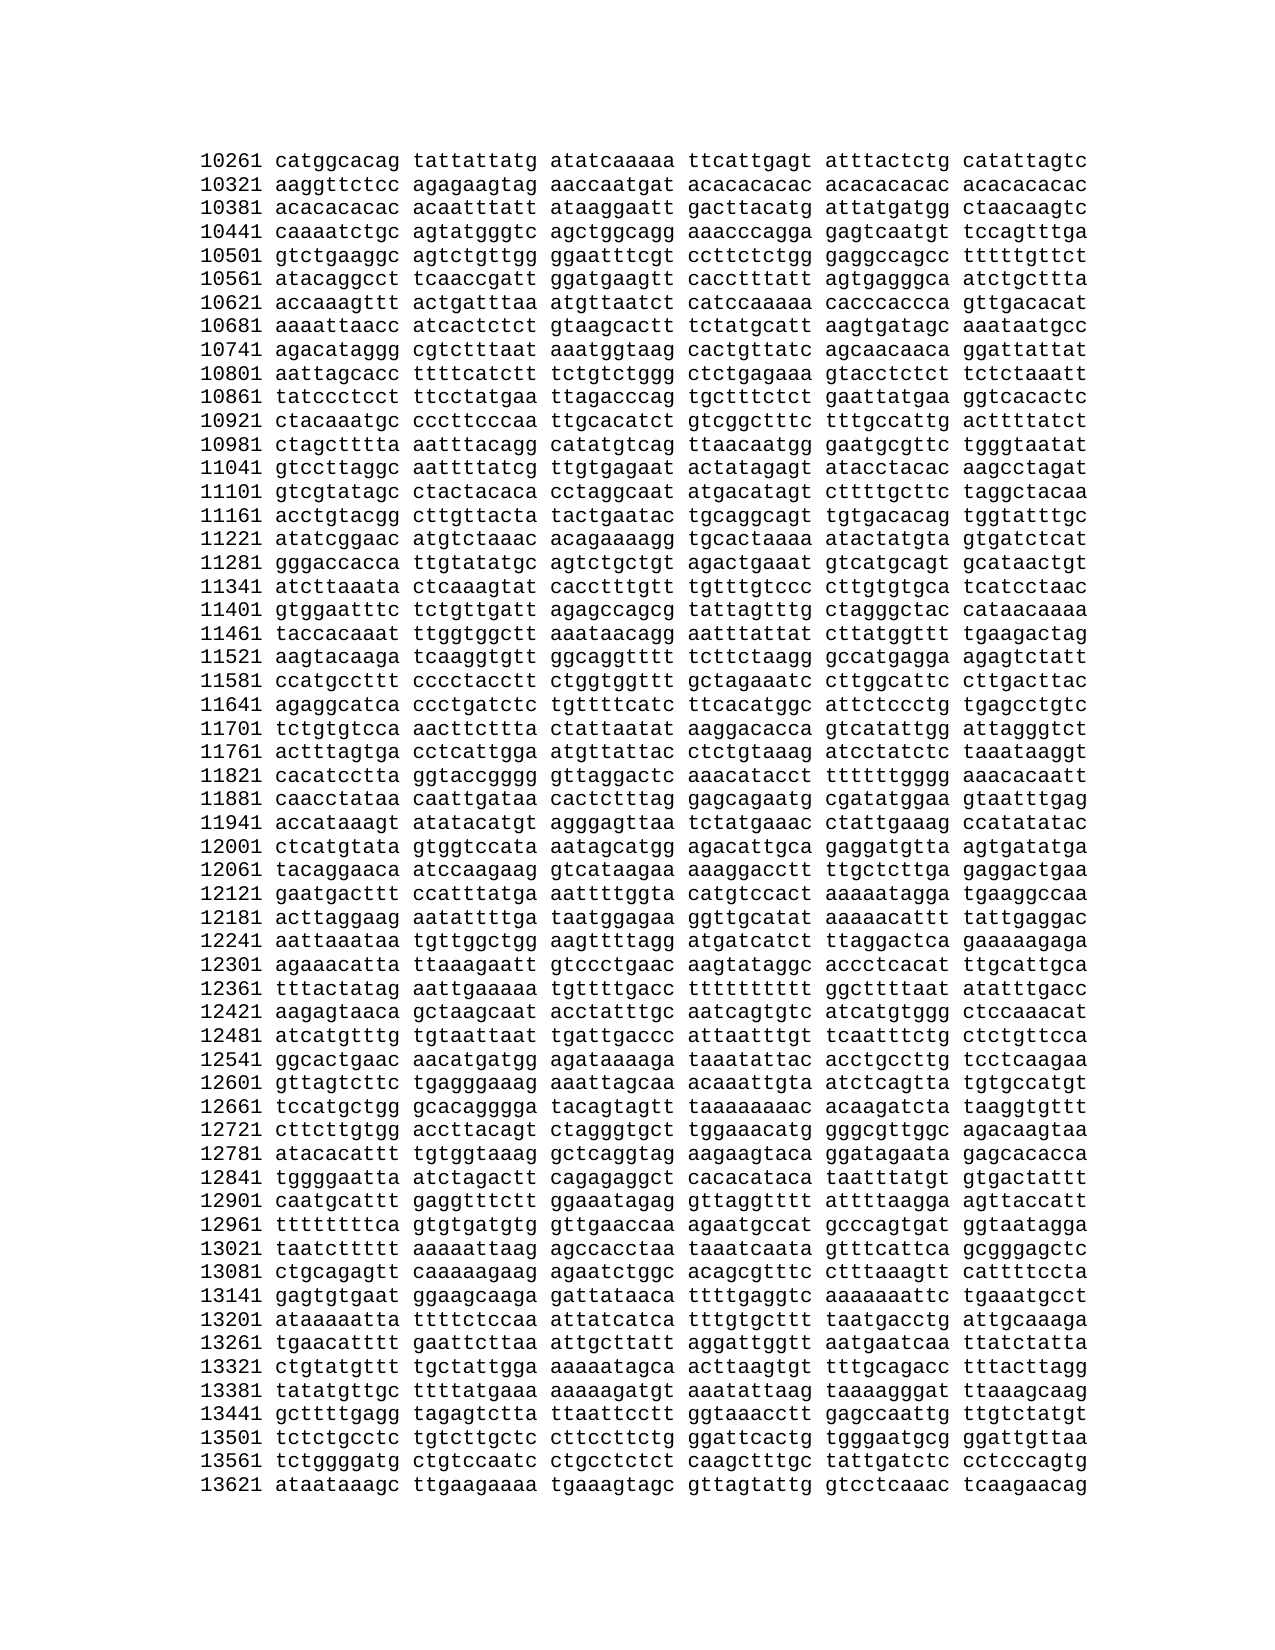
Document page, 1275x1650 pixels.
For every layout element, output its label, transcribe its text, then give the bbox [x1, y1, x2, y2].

text 11581 ccatgccttt cccctacctt ctggtggttt gctagaaatc cttggcattc cttgacttac [150, 670, 1125, 694]
text 12481 atcatgtttg tgtaattaat tgattgaccc attaatttgt tcaatttctg ctctgttcca [150, 1025, 1125, 1048]
text 13261 tgaacatttt gaattcttaa attgcttatt aggattggtt aatgaatcaa ttatctatta [150, 1332, 1125, 1356]
text 11461 taccacaaat ttggtggctt aaataacagg aatttattat cttatggttt tgaagactag [150, 623, 1125, 647]
text 12421 aagagtaaca gctaagcaat acctatttgc aatcagtgtc atcatgtggg ctccaaacat [150, 1001, 1125, 1025]
text 12841 tggggaatta atctagactt cagagaggct cacacataca taatttatgt gtgactattt [150, 1167, 1125, 1190]
text 12181 acttaggaag aatattttga taatggagaa ggttgcatat aaaaacattt tattgaggac [150, 907, 1125, 930]
text 12721 cttcttgtgg accttacagt ctagggtgct tggaaacatg gggcgttggc agacaagtaa [150, 1119, 1125, 1143]
text 10801 aattagcacc ttttcatctt tctgtctggg ctctgagaaa gtacctctct tctctaaatt [150, 363, 1125, 386]
text 13081 ctgcagagtt caaaaagaag agaatctggc acagcgtttc ctttaaagtt cattttccta [150, 1261, 1125, 1285]
text 13021 taatcttttt aaaaattaag agccacctaa taaatcaata gtttcattca gcgggagctc [150, 1238, 1125, 1261]
text 11041 gtccttaggc aattttatcg ttgtgagaat actatagagt atacctacac aagcctagat [150, 457, 1125, 481]
text 11641 agaggcatca ccctgatctc tgttttcatc ttcacatggc attctccctg tgagcctgtc [150, 694, 1125, 717]
text 12961 ttttttttca gtgtgatgtg gttgaaccaa agaatgccat gcccagtgat ggtaatagga [150, 1214, 1125, 1238]
text 12541 ggcactgaac aacatgatgg agataaaaga taaatattac acctgccttg tcctcaagaa [150, 1048, 1125, 1072]
text 11761 actttagtga cctcattgga atgttattac ctctgtaaag atcctatctc taaataaggt [150, 741, 1125, 765]
text 10741 agacataggg cgtctttaat aaatggtaag cactgttatc agcaacaaca ggattattat [150, 339, 1125, 363]
text 11521 aagtacaaga tcaaggtgtt ggcaggtttt tcttctaagg gccatgagga agagtctatt [150, 647, 1125, 670]
text 12001 ctcatgtata gtggtccata aatagcatgg agacattgca gaggatgtta agtgatatga [150, 836, 1125, 859]
text 10321 aaggttctcc agagaagtag aaccaatgat acacacacac acacacacac acacacacac [150, 174, 1125, 197]
text 12121 gaatgacttt ccatttatga aattttggta catgtccact aaaaatagga tgaaggccaa [150, 883, 1125, 907]
text 11701 tctgtgtcca aacttcttta ctattaatat aaggacacca gtcatattgg attagggtct [150, 717, 1125, 741]
text 13501 tctctgcctc tgtcttgctc cttccttctg ggattcactg tgggaatgcg ggattgttaa [150, 1427, 1125, 1451]
text 11161 acctgtacgg cttgttacta tactgaatac tgcaggcagt tgtgacacag tggtatttgc [150, 505, 1125, 528]
text 10861 tatccctcct ttcctatgaa ttagacccag tgctttctct gaattatgaa ggtcacactc [150, 386, 1125, 410]
text 11881 caacctataa caattgataa cactctttag gagcagaatg cgatatggaa gtaatttgag [150, 788, 1125, 812]
text 11821 cacatcctta ggtaccgggg gttaggactc aaacatacct ttttttgggg aaacacaatt [150, 765, 1125, 788]
text 12301 agaaacatta ttaaagaatt gtccctgaac aagtataggc accctcacat ttgcattgca [150, 954, 1125, 978]
text 11941 accataaagt atatacatgt agggagttaa tctatgaaac ctattgaaag ccatatatac [150, 812, 1125, 836]
text 10381 acacacacac acaatttatt ataaggaatt gacttacatg attatgatgg ctaacaagtc [150, 197, 1125, 221]
text 11341 atcttaaata ctcaaagtat cacctttgtt tgtttgtccc cttgtgtgca tcatcctaac [150, 576, 1125, 599]
text 13201 ataaaaatta ttttctccaa attatcatca tttgtgcttt taatgacctg attgcaaaga [150, 1309, 1125, 1332]
text 12901 caatgcattt gaggtttctt ggaaatagag gttaggtttt attttaagga agttaccatt [150, 1190, 1125, 1214]
text 10261 catggcacag tattattatg atatcaaaaa ttcattgagt atttactctg catattagtc [150, 150, 1125, 174]
text 12661 tccatgctgg gcacagggga tacagtagtt taaaaaaaac acaagatcta taaggtgttt [150, 1096, 1125, 1119]
text 12361 tttactatag aattgaaaaa tgttttgacc tttttttttt ggcttttaat atatttgacc [150, 978, 1125, 1001]
text 10501 gtctgaaggc agtctgttgg ggaatttcgt ccttctctgg gaggccagcc tttttgttct [150, 244, 1125, 268]
text 12061 tacaggaaca atccaagaag gtcataagaa aaaggacctt ttgctcttga gaggactgaa [150, 859, 1125, 883]
text 13441 gcttttgagg tagagtctta ttaattcctt ggtaaacctt gagccaattg ttgtctatgt [150, 1403, 1125, 1427]
text 12241 aattaaataa tgttggctgg aagttttagg atgatcatct ttaggactca gaaaaagaga [150, 930, 1125, 954]
text 12601 gttagtcttc tgagggaaag aaattagcaa acaaattgta atctcagtta tgtgccatgt [150, 1072, 1125, 1096]
text 10921 ctacaaatgc cccttcccaa ttgcacatct gtcggctttc tttgccattg acttttatct [150, 410, 1125, 434]
text 11101 gtcgtatagc ctactacaca cctaggcaat atgacatagt cttttgcttc taggctacaa [150, 481, 1125, 505]
text 13621 ataataaagc ttgaagaaaa tgaaagtagc gttagtattg gtcctcaaac tcaagaacag [150, 1474, 1125, 1498]
text 11401 gtggaatttc tctgttgatt agagccagcg tattagtttg ctagggctac cataacaaaa [150, 599, 1125, 623]
text 11221 atatcggaac atgtctaaac acagaaaagg tgcactaaaa atactatgta gtgatctcat [150, 528, 1125, 552]
text 10441 caaaatctgc agtatgggtc agctggcagg aaacccagga gagtcaatgt tccagtttga [150, 221, 1125, 244]
text 11281 gggaccacca ttgtatatgc agtctgctgt agactgaaat gtcatgcagt gcataactgt [150, 552, 1125, 576]
text 13321 ctgtatgttt tgctattgga aaaaatagca acttaagtgt tttgcagacc tttacttagg [150, 1356, 1125, 1379]
text 10621 accaaagttt actgatttaa atgttaatct catccaaaaa cacccaccca gttgacacat [150, 292, 1125, 316]
text 13381 tatatgttgc ttttatgaaa aaaaagatgt aaatattaag taaaagggat ttaaagcaag [150, 1379, 1125, 1403]
text 13561 tctggggatg ctgtccaatc ctgcctctct caagctttgc tattgatctc cctcccagtg [150, 1451, 1125, 1474]
text 12781 atacacattt tgtggtaaag gctcaggtag aagaagtaca ggatagaata gagcacacca [150, 1143, 1125, 1167]
text 10681 aaaattaacc atcactctct gtaagcactt tctatgcatt aagtgatagc aaataatgcc [150, 316, 1125, 339]
text 13141 gagtgtgaat ggaagcaaga gattataaca ttttgaggtc aaaaaaattc tgaaatgcct [150, 1285, 1125, 1309]
text 10981 ctagctttta aatttacagg catatgtcag ttaacaatgg gaatgcgttc tgggtaatat [150, 434, 1125, 457]
text 10561 atacaggcct tcaaccgatt ggatgaagtt cacctttatt agtgagggca atctgcttta [150, 268, 1125, 292]
